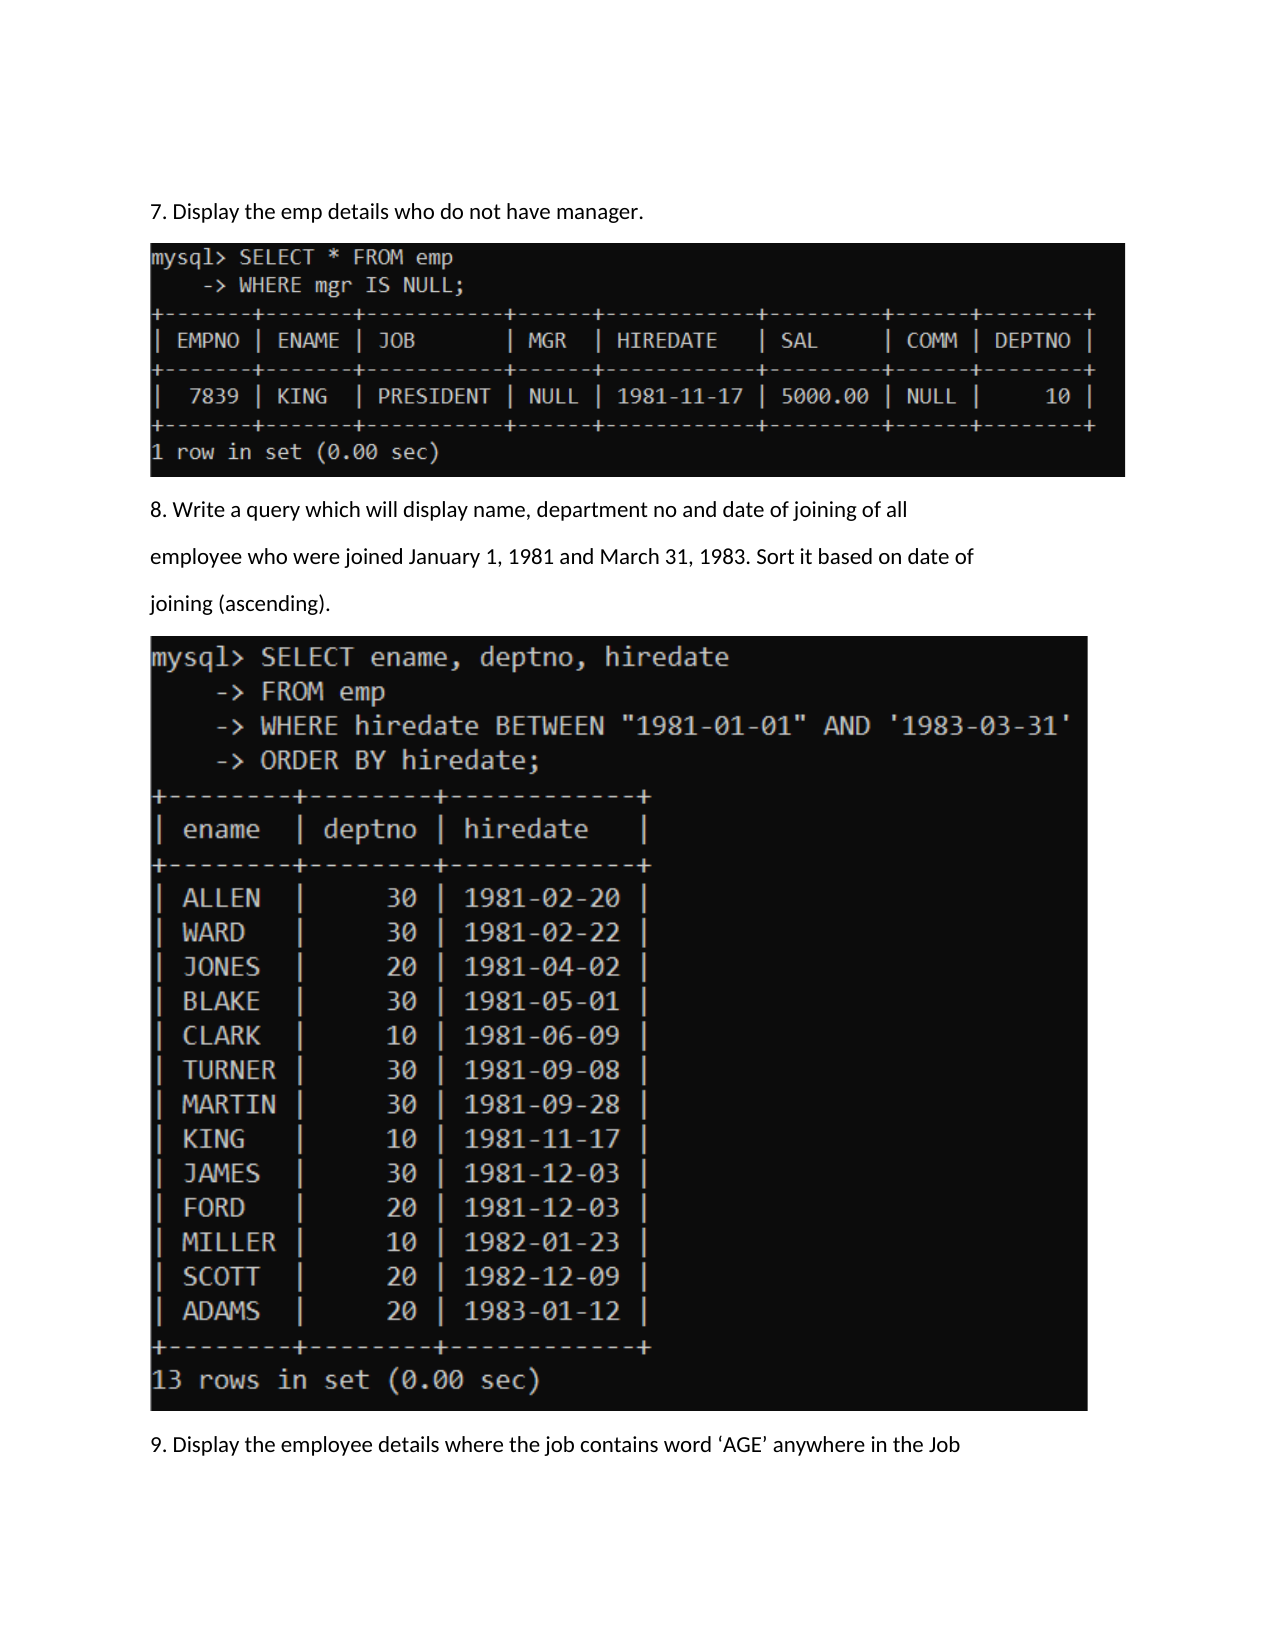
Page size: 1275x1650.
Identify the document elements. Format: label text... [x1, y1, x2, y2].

text 9. Display the employee details where the job contains word ‘AGE’ anywhere in the Job [150, 1430, 1125, 1458]
picture [150, 636, 1088, 1411]
picture [150, 243, 1125, 477]
text employee who were joined January 1, 1981 and March 31, 1983. Sort it based on date of [150, 542, 1125, 570]
text 8. Write a query which will display name, department no and date of joining of all [150, 495, 1125, 523]
text joining (ascending). [150, 589, 1125, 617]
text 7. Display the emp details who do not have manager. [150, 197, 1125, 225]
